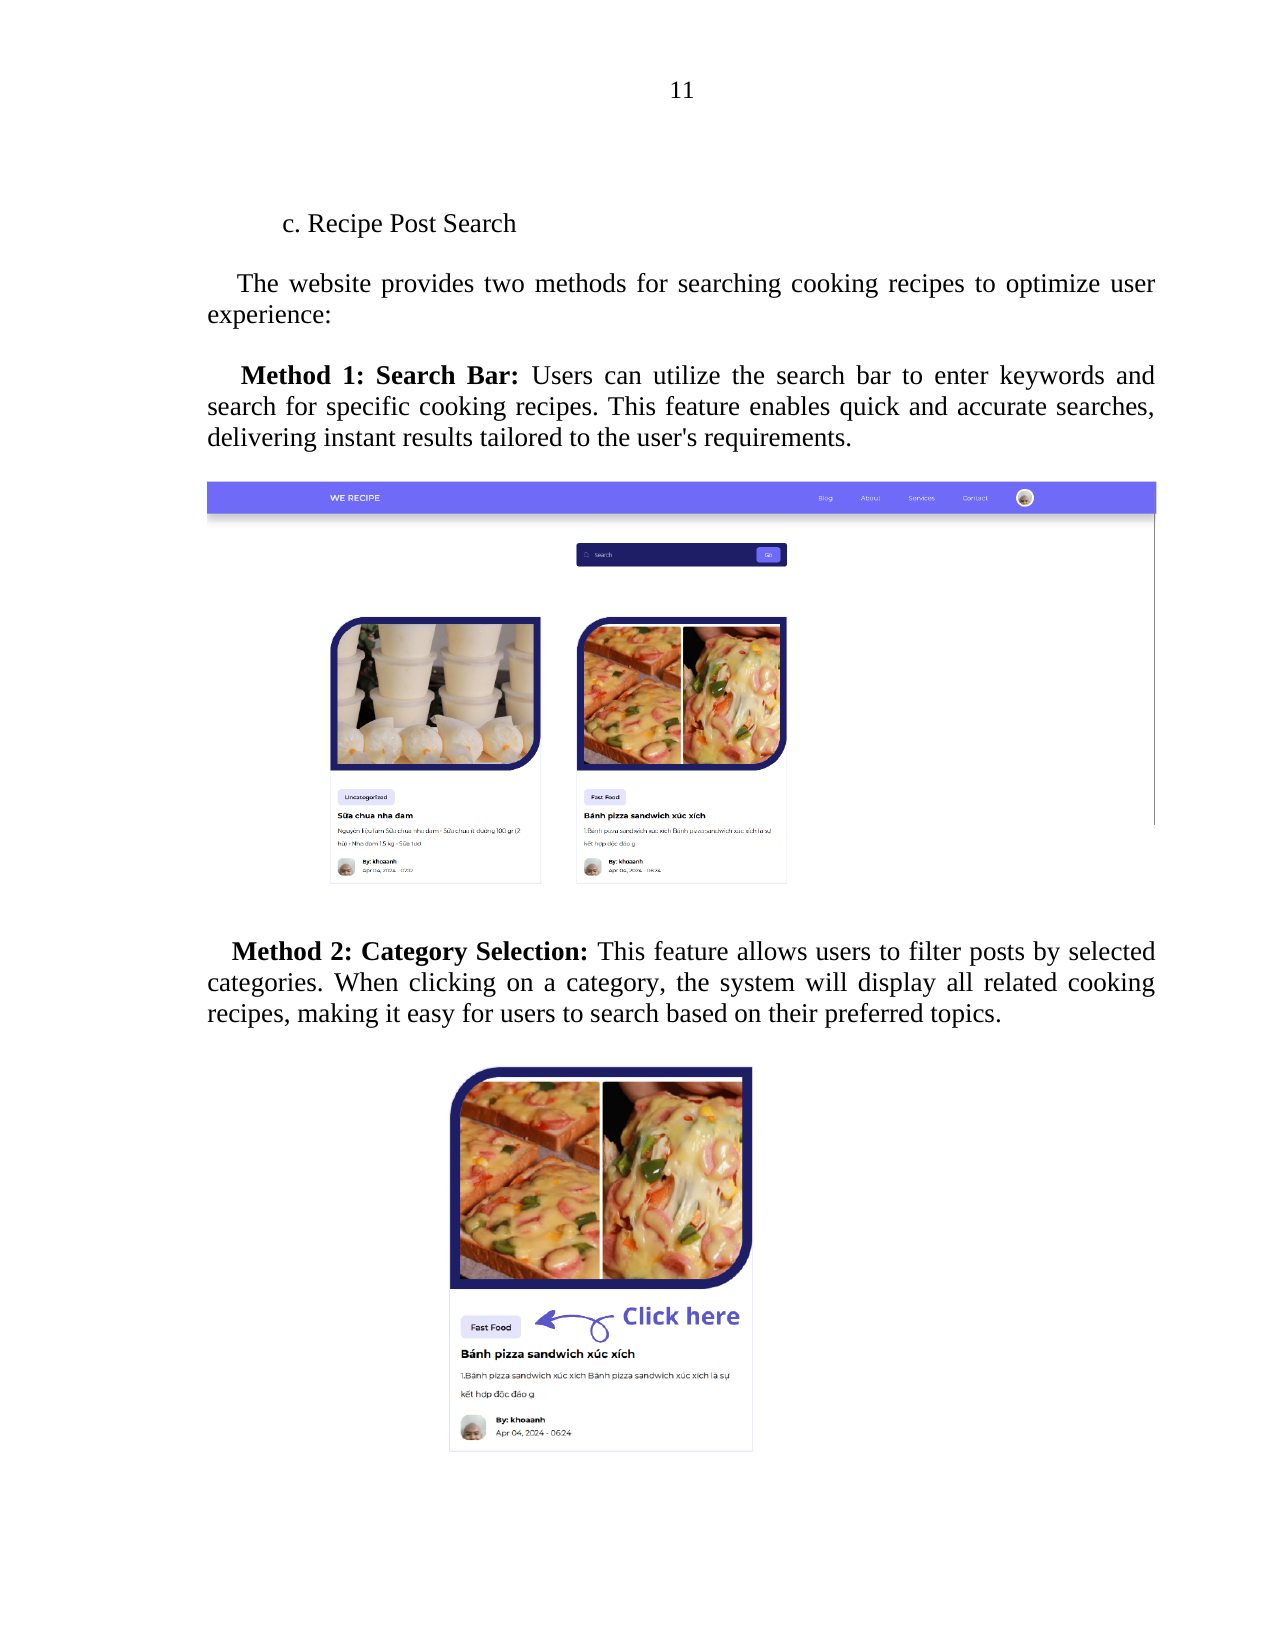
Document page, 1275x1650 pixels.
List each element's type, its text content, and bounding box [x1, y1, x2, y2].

subtitle c. Recipe Post Search [282, 207, 1156, 238]
text Method 1: Search Bar: Users can utilize the search bar to enter keywords and search for specific cooking recipes. This feature enables quick and accurate searches, delivering instant results tailored to the user's requirements. [207, 359, 1156, 452]
picture [207, 481, 1157, 906]
text The website provides two methods for searching cooking recipes to optimize user experience: [207, 267, 1156, 329]
text Method 2: Category Selection: This feature allows users to filter posts by selected categories. When clicking on a category, the system will display all related cooking recipes, making it easy for users to search based on their preferred topics. [207, 935, 1156, 1028]
picture [432, 1057, 779, 1462]
